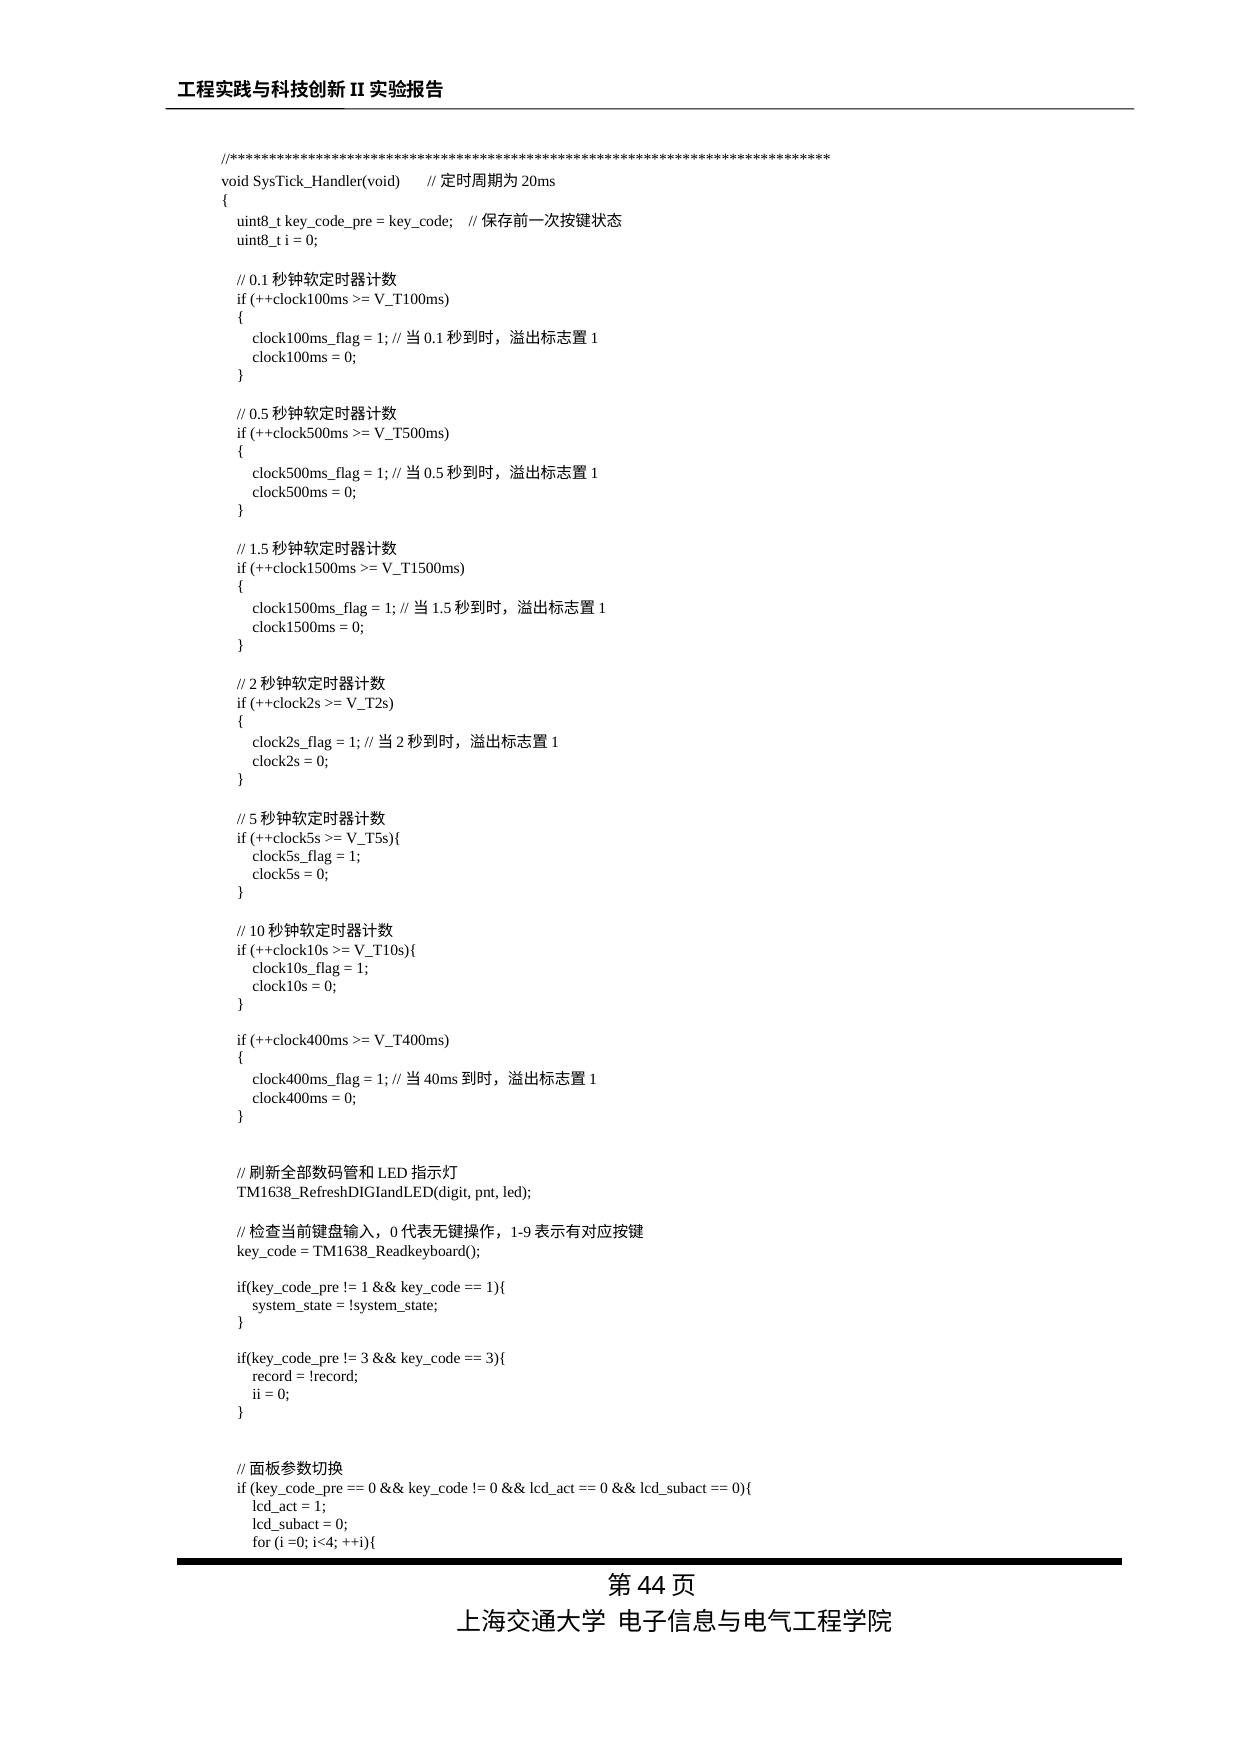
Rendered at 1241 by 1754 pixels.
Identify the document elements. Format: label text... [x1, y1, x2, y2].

text // 2秒钟软定时器计数 [177, 671, 1126, 694]
text // 刷新全部数码管和LED指示灯 [177, 1161, 1126, 1183]
text if (++clock5s >= V_T5s){ [177, 829, 1126, 847]
text } [177, 994, 1126, 1012]
text uint8_t key_code_pre = key_code; // 保存前一次按键状态 [177, 208, 1126, 231]
text // 检查当前键盘输入，0代表无键操作，1-9表示有对应按键 [177, 1219, 1126, 1242]
text if (++clock2s >= V_T2s) [177, 694, 1126, 712]
text clock2s = 0; [177, 752, 1126, 770]
text } [177, 635, 1126, 653]
text // 10秒钟软定时器计数 [177, 918, 1126, 941]
text // 面板参数切换 [177, 1457, 1126, 1479]
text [177, 150, 1126, 168]
text } [177, 501, 1126, 518]
text if(key_code_pre != 1 && key_code == 1){ [177, 1277, 1126, 1295]
text // 0.1秒钟软定时器计数 [177, 267, 1126, 289]
text // 1.5秒钟软定时器计数 [177, 536, 1126, 559]
text clock5s = 0; [177, 864, 1126, 882]
text { [177, 191, 1126, 208]
text clock2s_flag = 1; // 当2秒到时，溢出标志置1 [177, 730, 1126, 752]
text { [177, 1048, 1126, 1066]
text clock400ms = 0; [177, 1089, 1126, 1107]
text lcd_subact = 0; [177, 1515, 1126, 1533]
text clock1500ms_flag = 1; // 当1.5秒到时，溢出标志置1 [177, 595, 1126, 617]
text void SysTick_Handler(void) // 定时周期为20ms [177, 168, 1126, 191]
text // 0.5秒钟软定时器计数 [177, 402, 1126, 424]
text if (key_code_pre == 0 && key_code != 0 && lcd_act == 0 && lcd_subact == 0){ [177, 1479, 1126, 1497]
text } [177, 1403, 1126, 1421]
text { [177, 307, 1126, 325]
text system_state = !system_state; [177, 1295, 1126, 1313]
text clock500ms = 0; [177, 483, 1126, 501]
text clock100ms_flag = 1; // 当0.1秒到时，溢出标志置1 [177, 325, 1126, 348]
text if (++clock100ms >= V_T100ms) [177, 289, 1126, 307]
text lcd_act = 1; [177, 1497, 1126, 1515]
text if (++clock1500ms >= V_T1500ms) [177, 559, 1126, 577]
text { [177, 577, 1126, 595]
text clock500ms_flag = 1; // 当0.5秒到时，溢出标志置1 [177, 460, 1126, 483]
text } [177, 770, 1126, 788]
text { [177, 442, 1126, 460]
text } [177, 1313, 1126, 1331]
text TM1638_RefreshDIGIandLED(digit, pnt, led); [177, 1183, 1126, 1201]
text } [177, 366, 1126, 384]
text { [177, 712, 1126, 730]
text ii = 0; [177, 1385, 1126, 1403]
text if (++clock400ms >= V_T400ms) [177, 1030, 1126, 1048]
text } [177, 1107, 1126, 1125]
text clock100ms = 0; [177, 348, 1126, 366]
text clock5s_flag = 1; [177, 847, 1126, 864]
text record = !record; [177, 1367, 1126, 1385]
text for (i =0; i<4; ++i){ [177, 1533, 1126, 1551]
text if(key_code_pre != 3 && key_code == 3){ [177, 1349, 1126, 1367]
text clock10s_flag = 1; [177, 959, 1126, 977]
text if (++clock500ms >= V_T500ms) [177, 424, 1126, 442]
text if (++clock10s >= V_T10s){ [177, 941, 1126, 959]
text uint8_t i = 0; [177, 231, 1126, 249]
text clock400ms_flag = 1; // 当40ms到时，溢出标志置1 [177, 1066, 1126, 1089]
text // 5秒钟软定时器计数 [177, 806, 1126, 829]
text clock1500ms = 0; [177, 617, 1126, 635]
text key_code = TM1638_Readkeyboard(); [177, 1242, 1126, 1259]
text clock10s = 0; [177, 977, 1126, 994]
text } [177, 882, 1126, 900]
